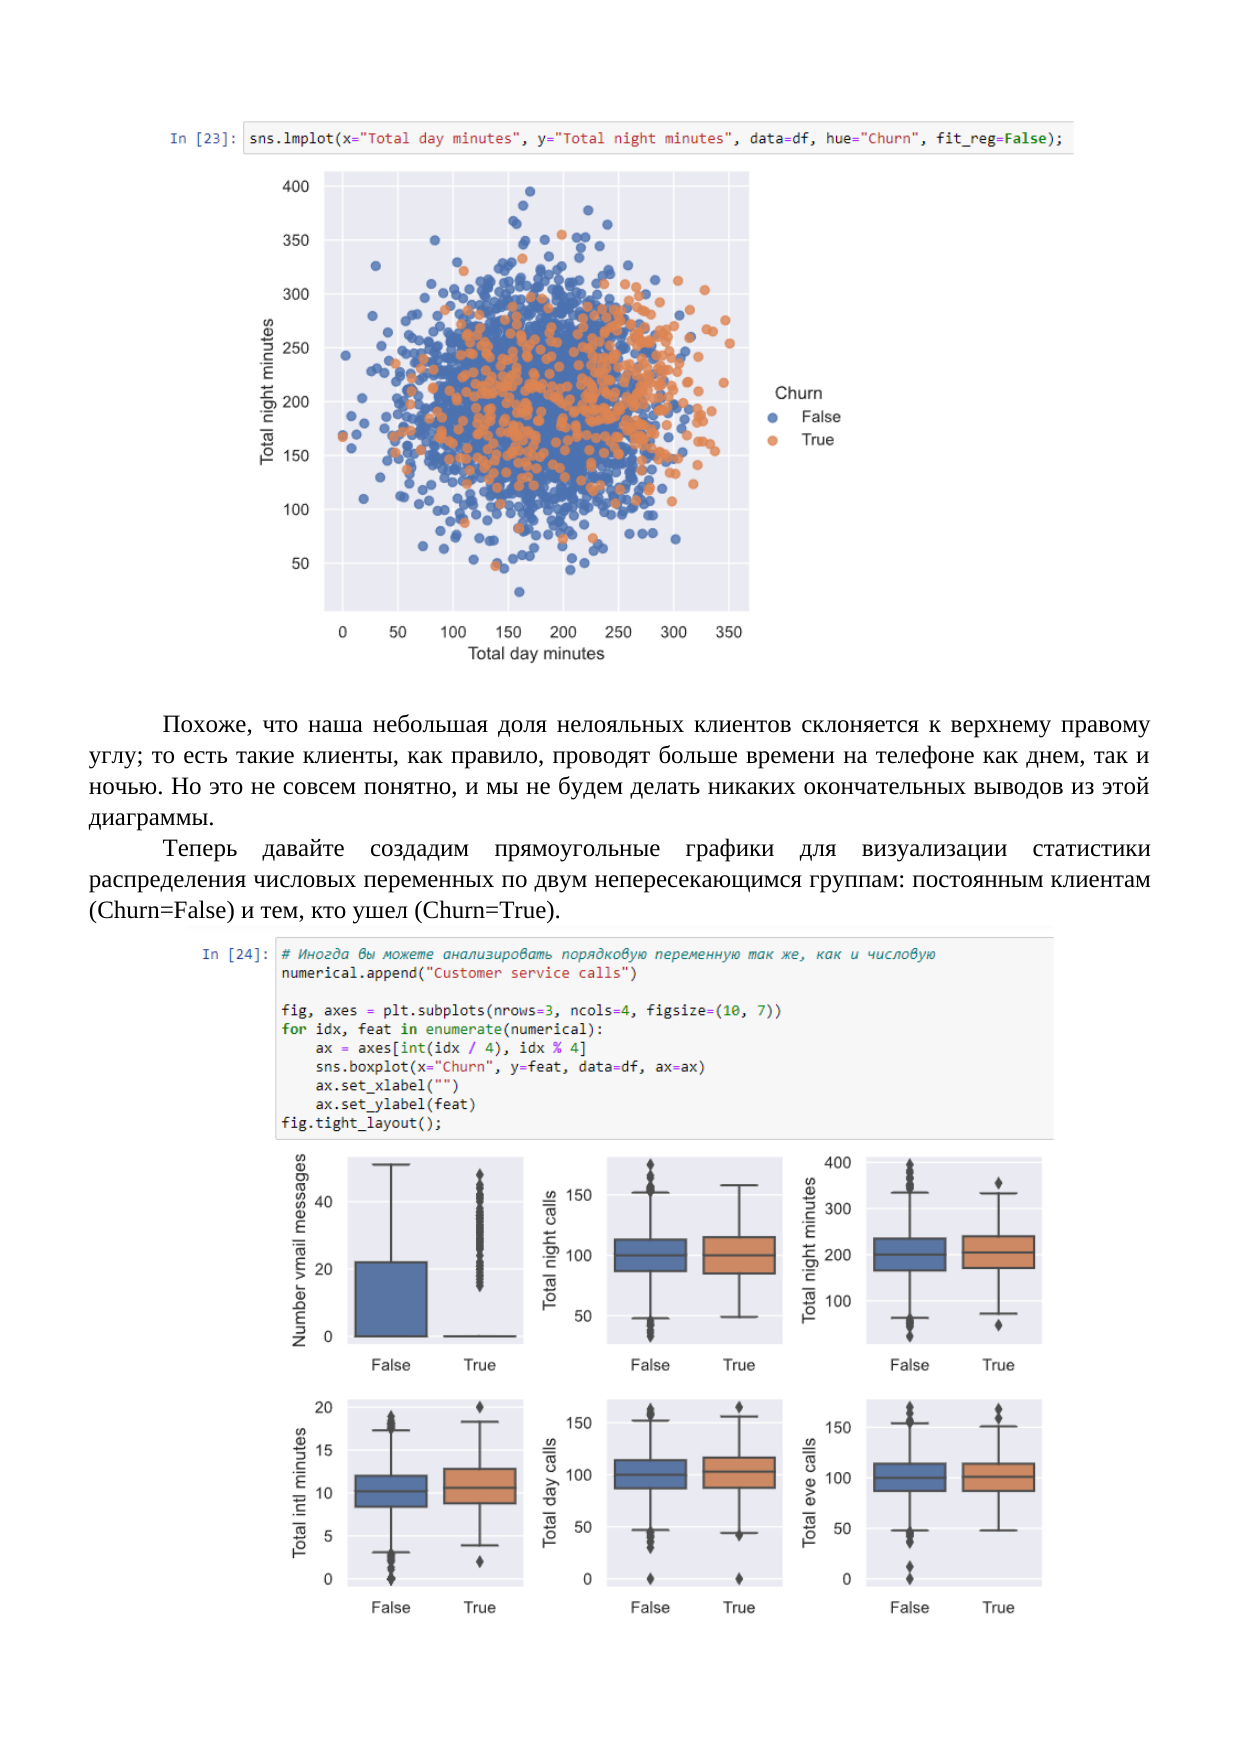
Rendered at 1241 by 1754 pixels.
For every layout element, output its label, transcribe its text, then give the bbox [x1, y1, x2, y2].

text Похоже, что наша небольшая доля нелояльных клиентов склоняется к верхнему правому углу; то есть такие клиенты, как правило, проводят больше времени на телефоне как днем, так и ночью. Но это не совсем понятно, и мы не будем делать никаких окончательных выводов из этой диаграммы. [89, 709, 1152, 831]
picture [166, 118, 1074, 677]
text Теперь давайте создадим прямоугольные графики для визуализации статистики распределения числовых переменных по двум непересекающимся группам: постоянным клиентам (Churn=False) и тем, кто ушел (Churn=True). [89, 833, 1152, 924]
picture [186, 926, 1054, 1631]
